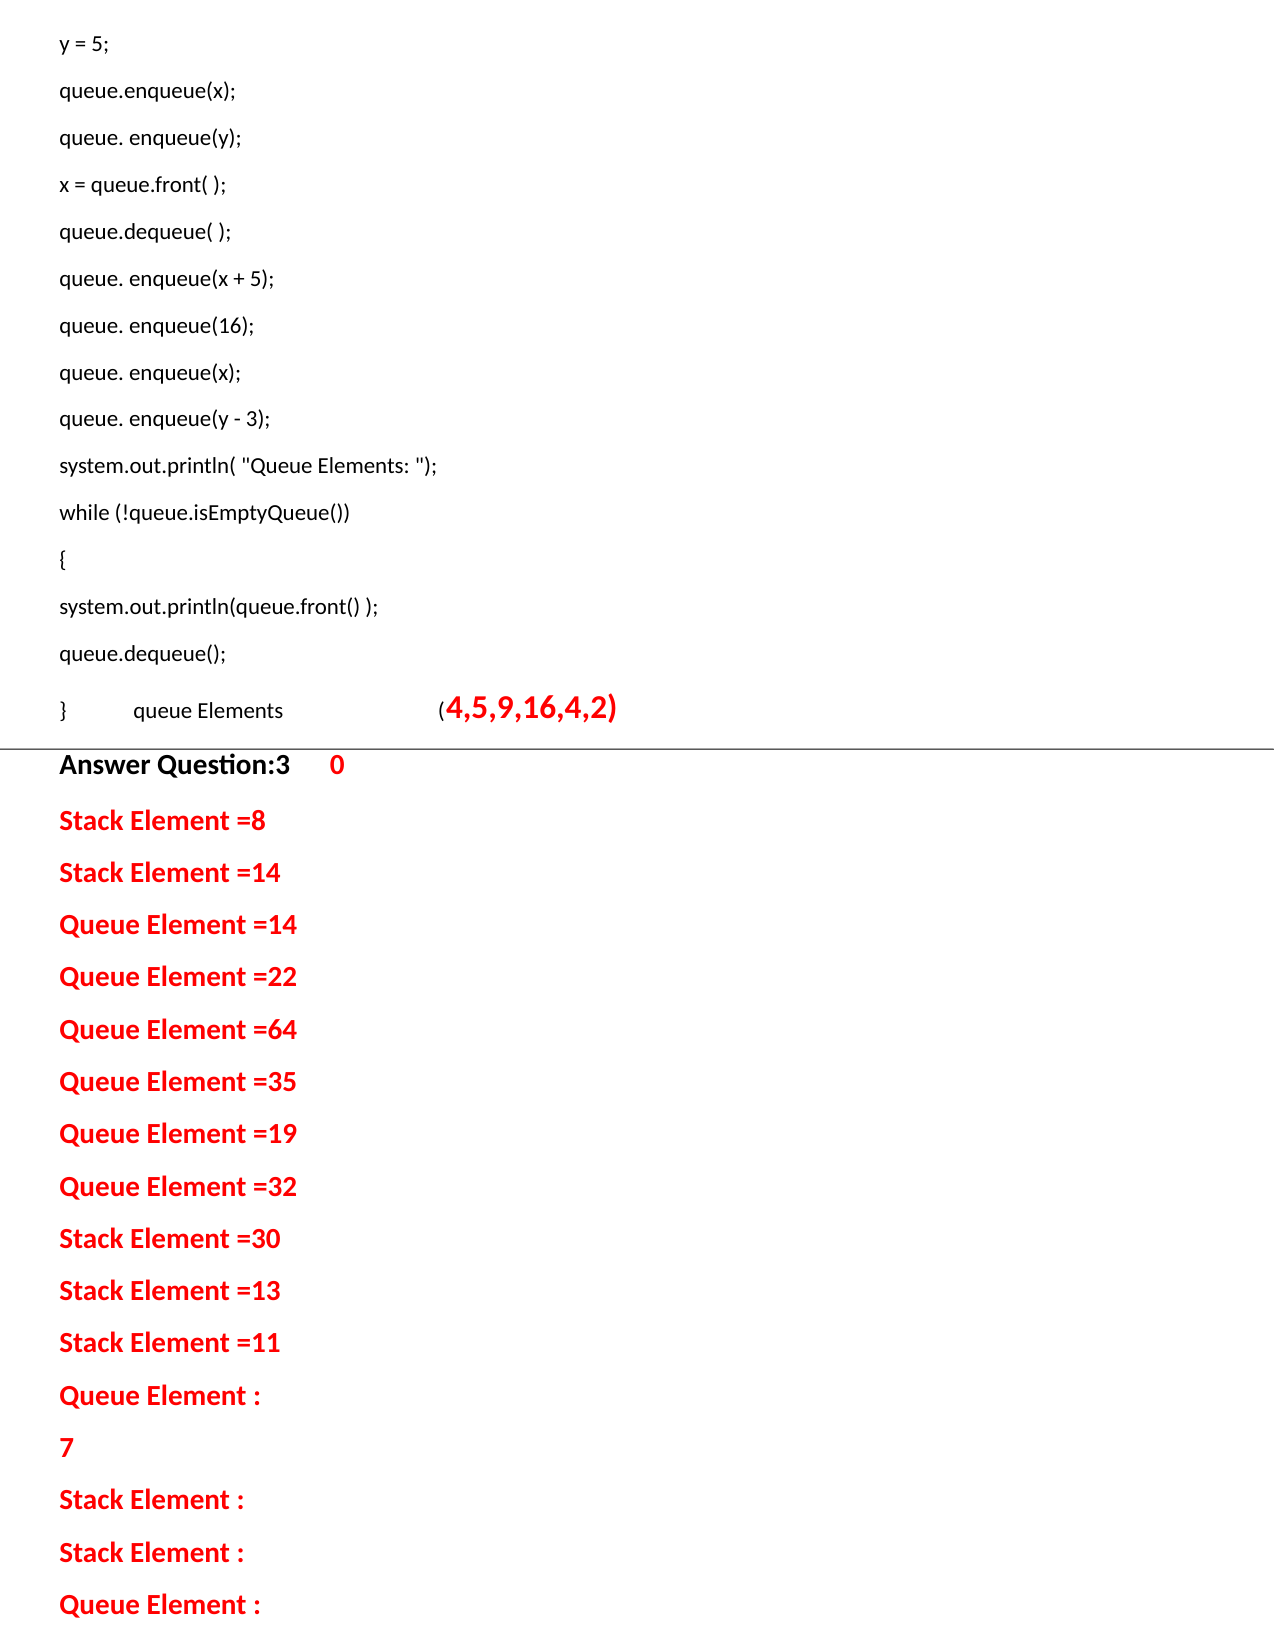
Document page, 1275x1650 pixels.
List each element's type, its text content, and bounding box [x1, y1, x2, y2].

text queue.dequeue( ); [59, 217, 1270, 245]
text queue. enqueue(y - 3); [59, 404, 1270, 433]
text queue. enqueue(y); [59, 123, 1270, 151]
text Stack Element =14 [59, 854, 1270, 889]
text queue. enqueue(16); [59, 311, 1270, 339]
text Stack Element =30 [59, 1220, 1270, 1256]
text Queue Element =32 [59, 1168, 1270, 1203]
text queue. enqueue(x); [59, 358, 1270, 386]
text queue. enqueue(x + 5); [59, 264, 1270, 292]
text Queue Element =35 [59, 1063, 1270, 1099]
text Queue Element =64 [59, 1011, 1270, 1046]
text Answer Question:3 0 [59, 750, 1270, 782]
text queue.enqueue(x); [59, 76, 1270, 104]
text Stack Element =8 [59, 802, 1270, 837]
text x = queue.front( ); [59, 170, 1270, 198]
text Queue Element =22 [59, 958, 1270, 994]
text system.out.println( "Queue Elements: "); [59, 451, 1270, 479]
text system.out.println(queue.front() ); [59, 592, 1270, 620]
text Stack Element : [59, 1534, 1270, 1569]
text } queue Elements (4,5,9,16,4,2) [59, 686, 1270, 727]
text Queue Element =14 [59, 906, 1270, 942]
text y = 5; [59, 29, 1270, 58]
text while (!queue.isEmptyQueue()) [59, 498, 1270, 526]
text Queue Element : [59, 1586, 1270, 1622]
text Stack Element =13 [59, 1272, 1270, 1308]
text 7 [59, 1429, 1270, 1465]
text { [59, 545, 1270, 573]
text Stack Element : [59, 1481, 1270, 1517]
text queue.dequeue(); [59, 639, 1270, 667]
text Stack Element =11 [59, 1324, 1270, 1360]
text Queue Element =19 [59, 1115, 1270, 1151]
text Queue Element : [59, 1377, 1270, 1412]
